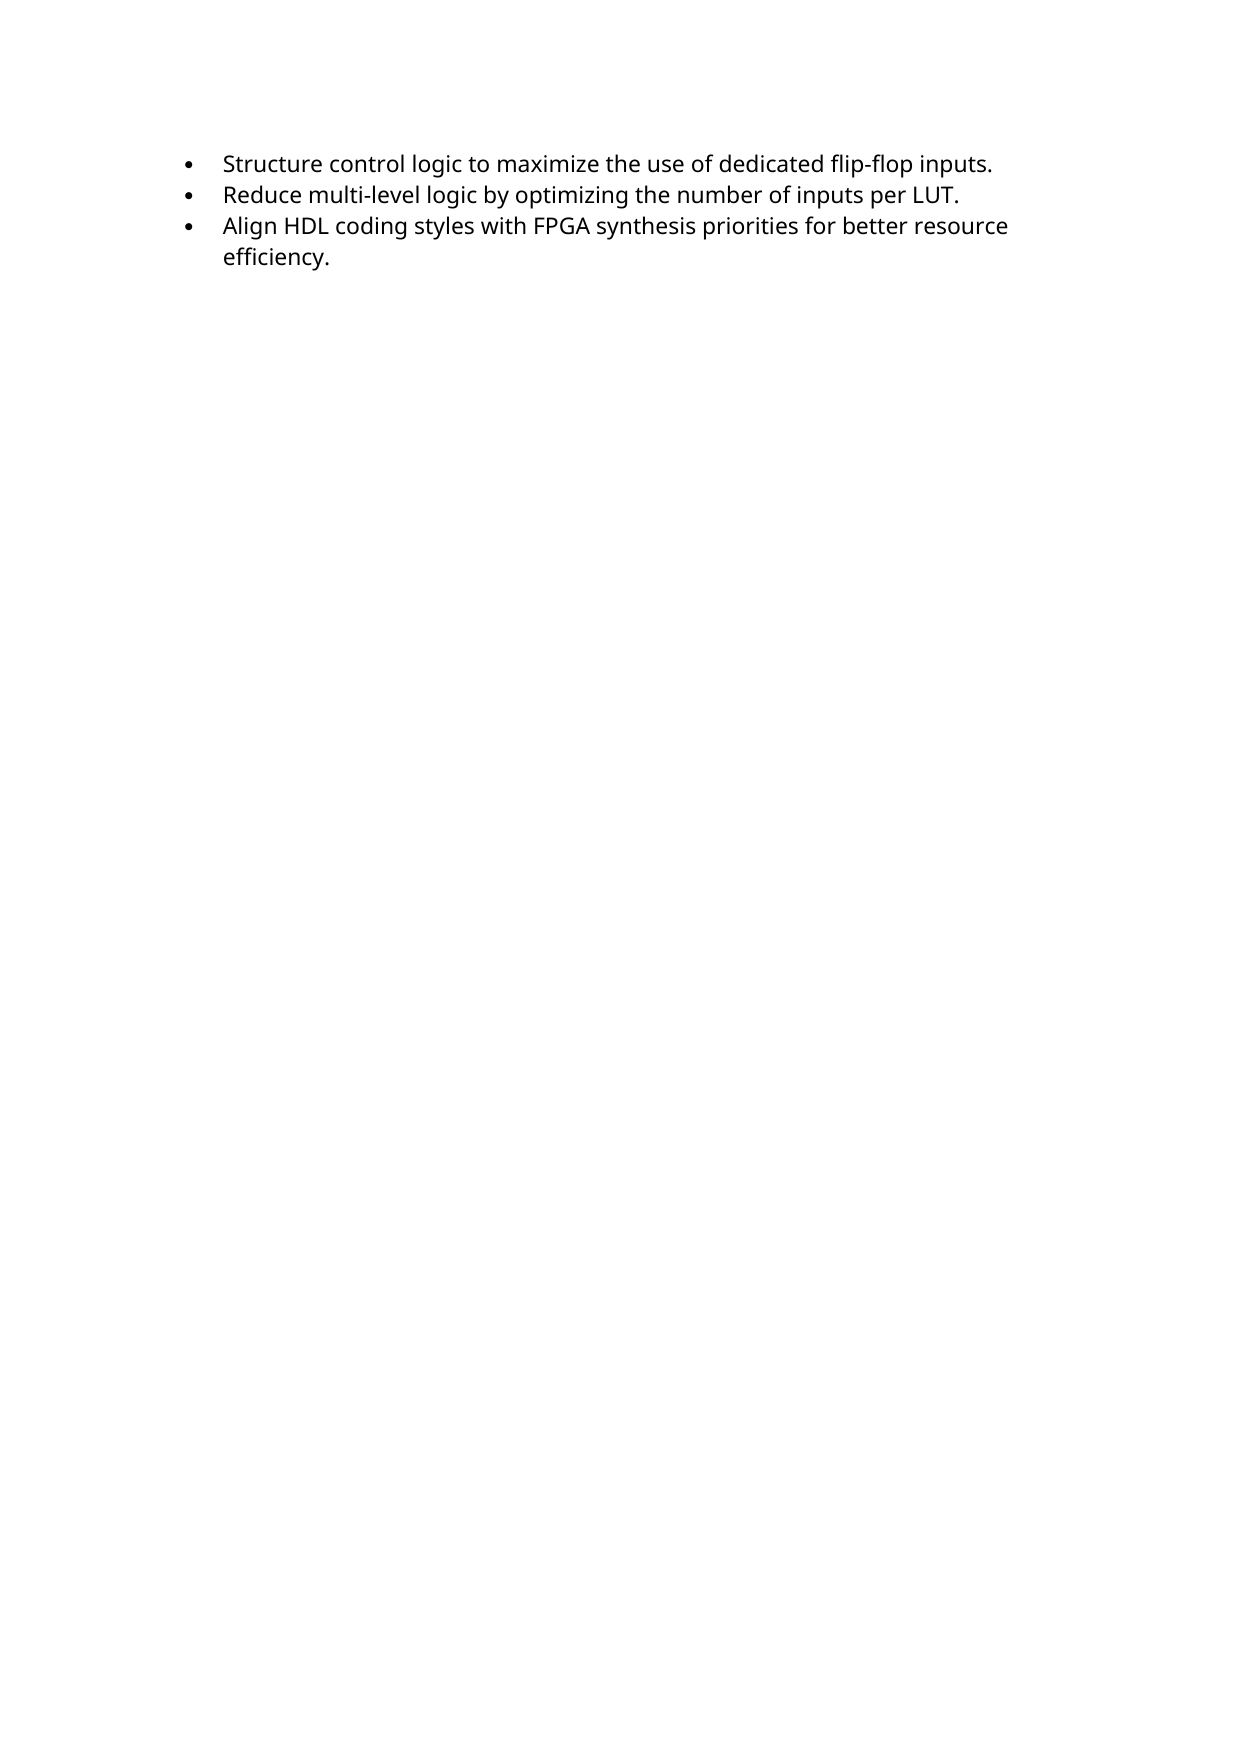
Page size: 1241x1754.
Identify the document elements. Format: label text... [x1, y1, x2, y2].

list Reduce multi-level logic by optimizing the number of inputs per LUT. [185, 179, 1093, 210]
list Structure control logic to maximize the use of dedicated flip-flop inputs. [185, 148, 1093, 179]
list Align HDL coding styles with FPGA synthesis priorities for better resource efficiency. [185, 210, 1093, 273]
